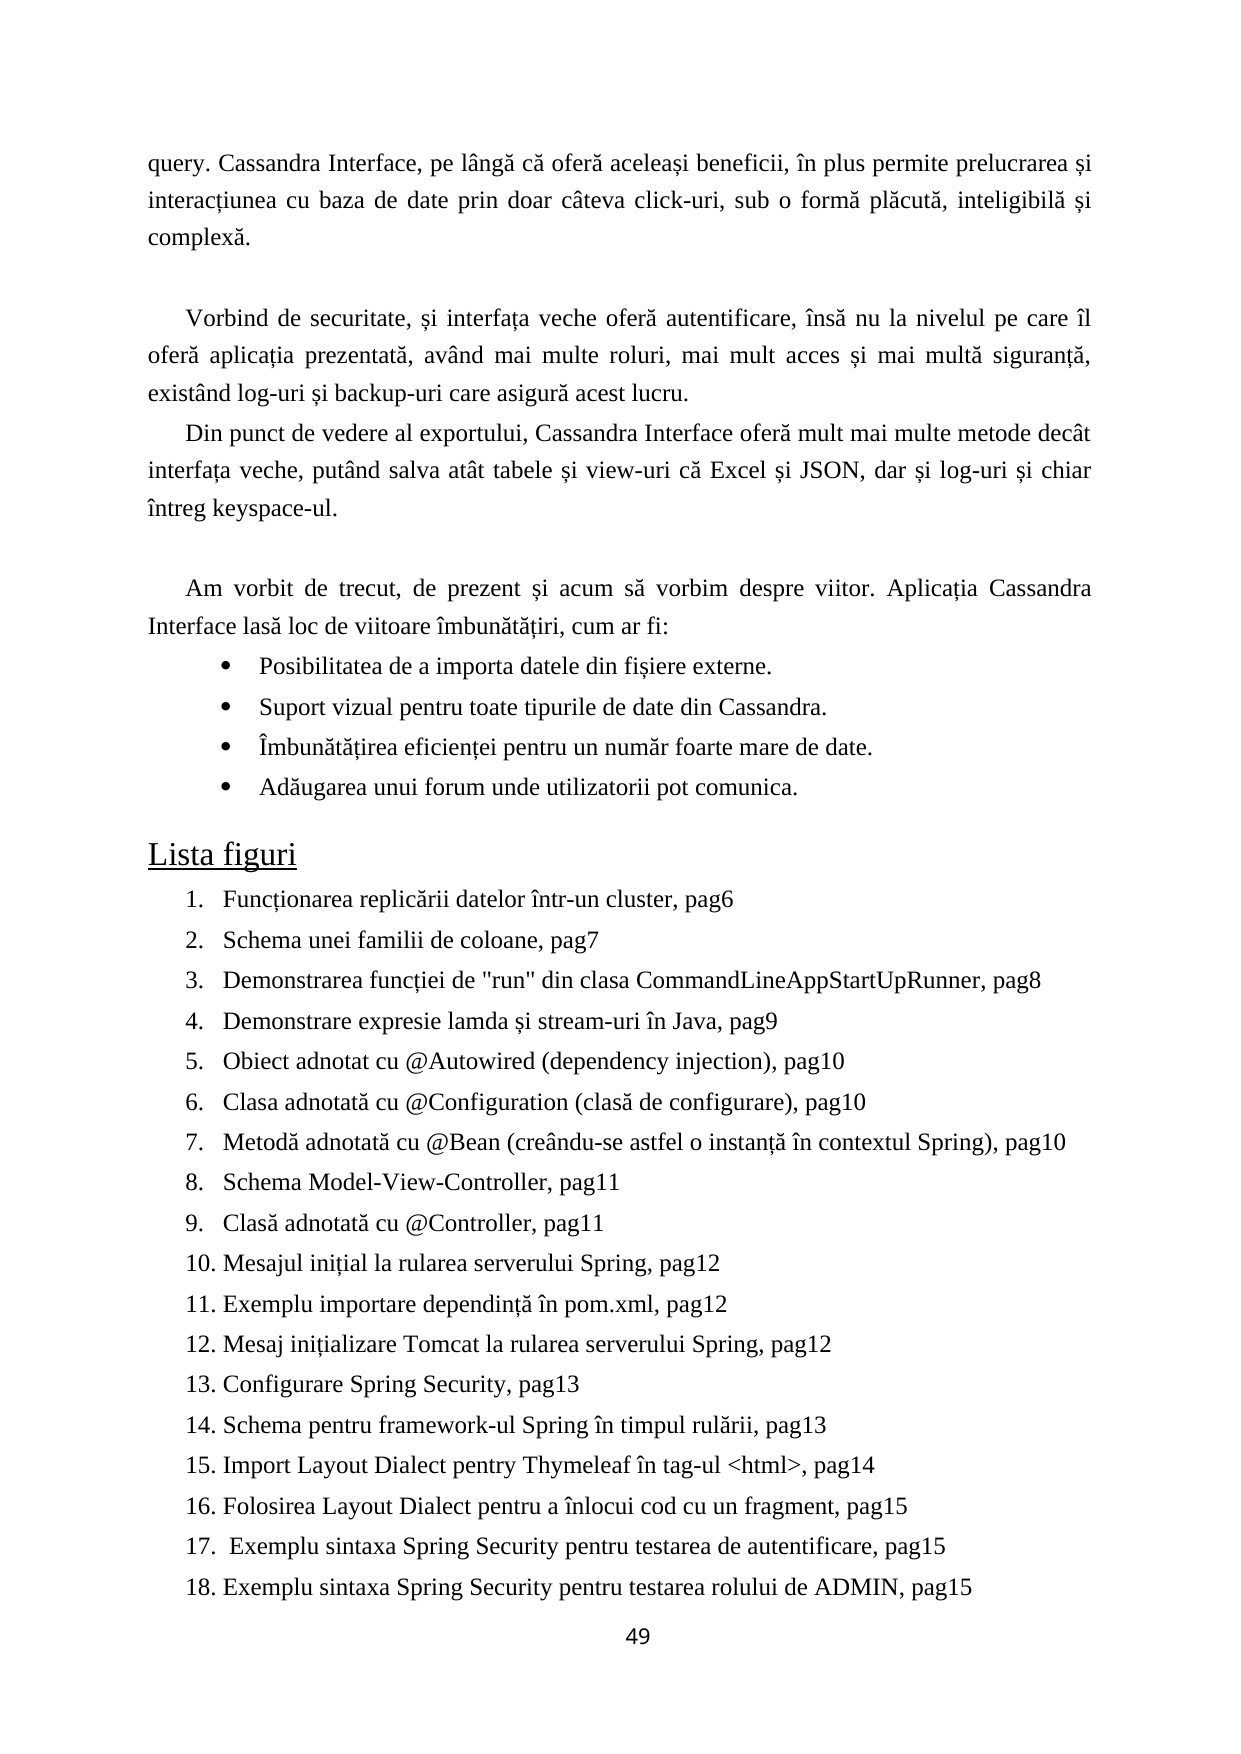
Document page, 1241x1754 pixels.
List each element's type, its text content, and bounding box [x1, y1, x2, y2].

list Posibilitatea de a importa datele din fișiere externe. [221, 651, 1093, 680]
text Vorbind de securitate, și interfața veche oferă autentificare, însă nu la nivelul pe care îl oferă aplicația prezentată, având mai multe roluri, mai mult acces și mai multă siguranță, existând log-uri și backup-uri care asigură acest lucru. [148, 303, 1093, 406]
list Obiect adnotat cu @Autowired (dependency injection), pag10 [185, 1046, 1093, 1075]
list Îmbunătățirea eficienței pentru un număr foarte mare de date. [221, 732, 1093, 761]
text Am vorbit de trecut, de prezent și acum să vorbim despre viitor. Aplicația Cassandra Interface lasă loc de viitoare îmbunătățiri, cum ar fi: [148, 573, 1093, 639]
list Clasă adnotată cu @Controller, pag11 [185, 1208, 1093, 1237]
text Din punct de vedere al exportului, Cassandra Interface oferă mult mai multe metode decât interfața veche, putând salva atât tabele și view-uri că Excel și JSON, dar și log-uri și chiar întreg keyspace-ul. [148, 418, 1093, 521]
list Suport vizual pentru toate tipurile de date din Cassandra. [221, 692, 1093, 720]
list Exemplu sintaxa Spring Security pentru testarea rolului de ADMIN, pag15 [185, 1572, 1093, 1600]
list Demonstrarea funcției de "run" din clasa CommandLineAppStartUpRunner, pag8 [185, 965, 1093, 994]
list Clasa adnotată cu @Configuration (clasă de configurare), pag10 [185, 1087, 1093, 1115]
list Demonstrare expresie lamda și stream-uri în Java, pag9 [185, 1006, 1093, 1034]
list Funcționarea replicării datelor într-un cluster, pag6 [185, 884, 1093, 913]
list Schema unei familii de coloane, pag7 [185, 925, 1093, 954]
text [148, 148, 1093, 251]
list Adăugarea unui forum unde utilizatorii pot comunica. [221, 772, 1093, 801]
text Lista figuri [148, 835, 1093, 873]
list Exemplu importare dependință în pom.xml, pag12 [185, 1289, 1093, 1317]
list Mesajul inițial la rularea serverului Spring, pag12 [185, 1248, 1093, 1277]
list Schema Model-View-Controller, pag11 [185, 1167, 1093, 1196]
list Import Layout Dialect pentry Thymeleaf în tag-ul <html>, pag14 [185, 1450, 1093, 1479]
list Exemplu sintaxa Spring Security pentru testarea de autentificare, pag15 [185, 1531, 1093, 1560]
list Schema pentru framework-ul Spring în timpul rulării, pag13 [185, 1410, 1093, 1439]
list Folosirea Layout Dialect pentru a înlocui cod cu un fragment, pag15 [185, 1491, 1093, 1519]
list Mesaj inițializare Tomcat la rularea serverului Spring, pag12 [185, 1329, 1093, 1358]
list Configurare Spring Security, pag13 [185, 1369, 1093, 1398]
list Metodă adnotată cu @Bean (creându-se astfel o instanță în contextul Spring), pag10 [185, 1127, 1093, 1156]
